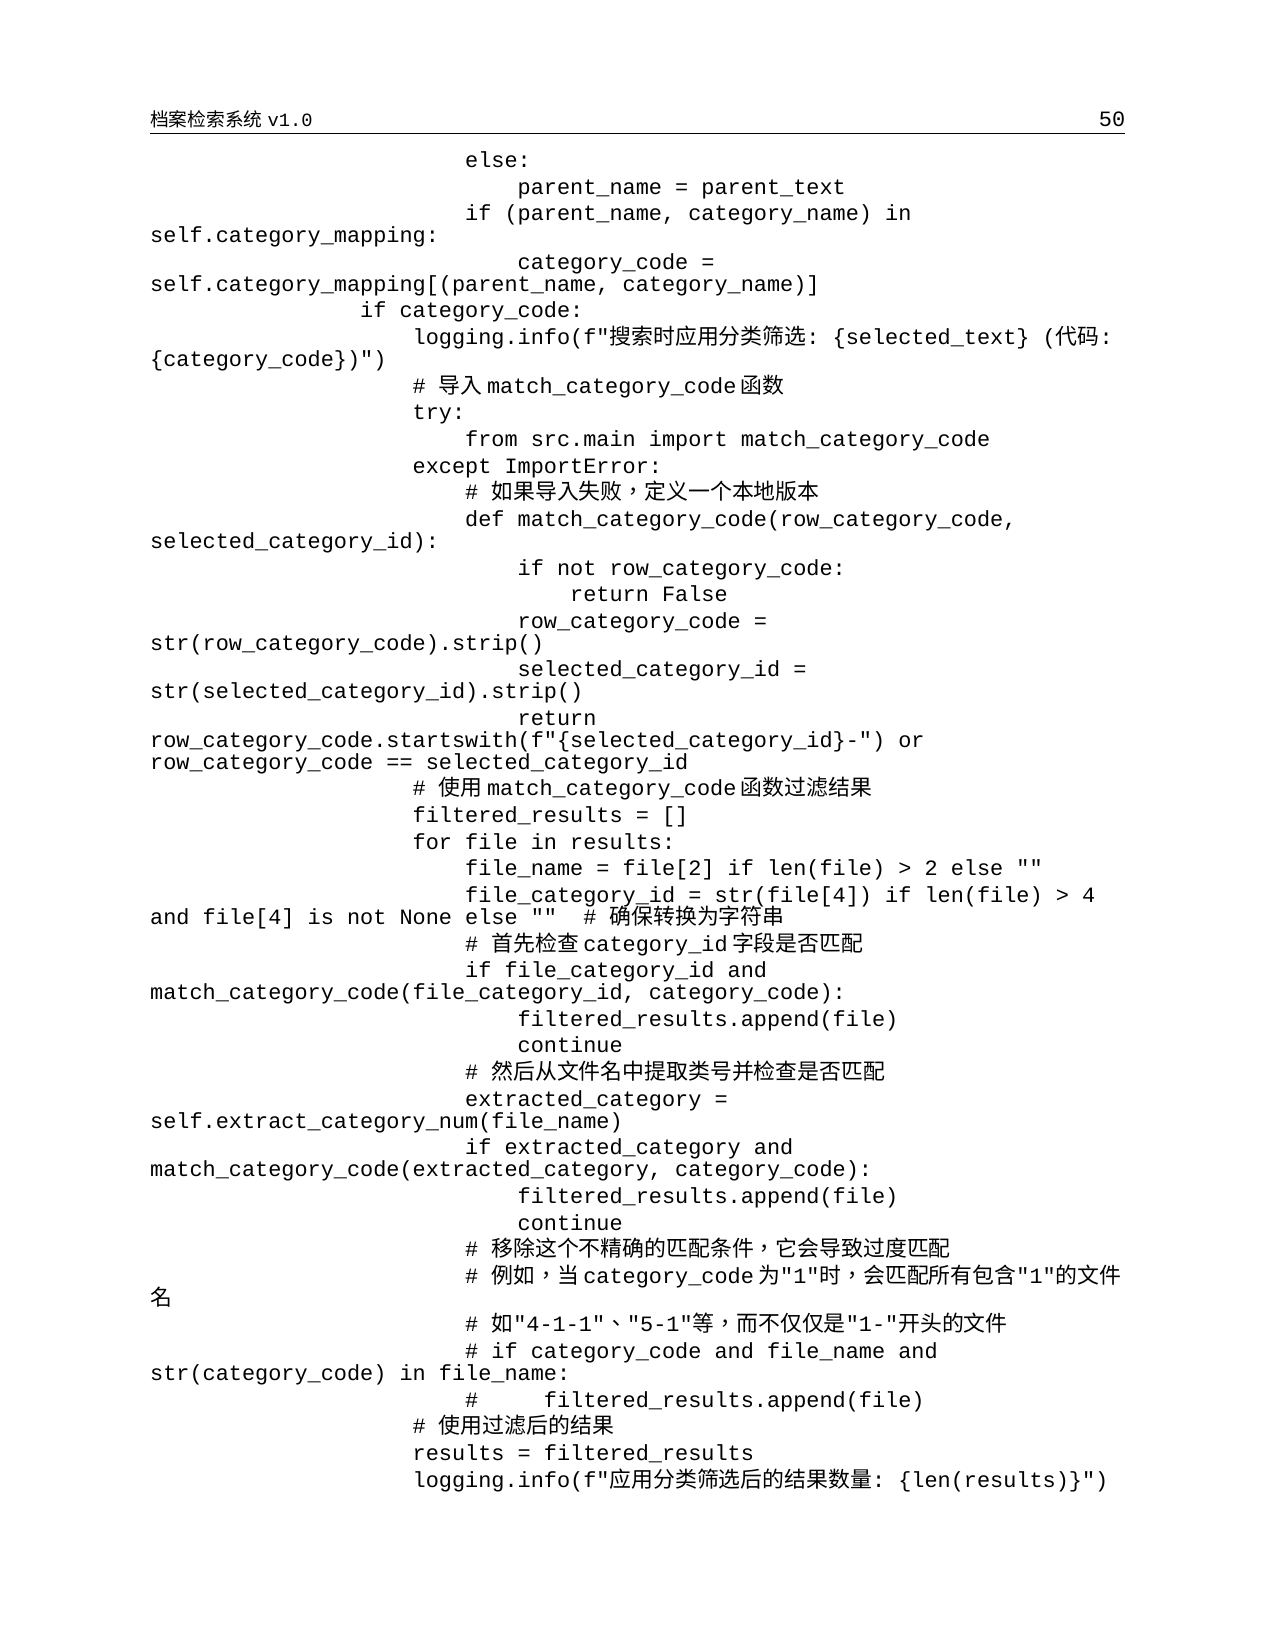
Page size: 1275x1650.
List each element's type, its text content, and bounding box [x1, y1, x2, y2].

text if file_category_id and match_category_code(file_category_id, category_code): [150, 960, 1125, 1004]
text for file in results: [150, 832, 1125, 853]
text row_category_code = str(row_category_code).strip() [150, 611, 1125, 654]
text except ImportError: [150, 456, 1125, 477]
text # 然后从文件名中提取类号并检查是否匹配 [150, 1062, 1125, 1084]
text results = filtered_results [150, 1443, 1125, 1465]
text if (parent_name, category_name) in self.category_mapping: [150, 203, 1125, 247]
text file_category_id = str(file[4]) if len(file) > 4 and file[4] is not None else "" # 确保转换为字符串 [150, 885, 1125, 929]
text return row_category_code.startswith(f"{selected_category_id}-") or row_category_code == selected_category_id [150, 708, 1125, 773]
text if not row_category_code: [150, 557, 1125, 579]
text if extracted_category and match_category_code(extracted_category, category_code): [150, 1137, 1125, 1181]
text # 首先检查category_id字段是否匹配 [150, 933, 1125, 955]
text # if category_code and file_name and str(category_code) in file_name: [150, 1341, 1125, 1385]
text filtered_results.append(file) [150, 1186, 1125, 1208]
text # 如果导入失败，定义一个本地版本 [150, 482, 1125, 504]
text # 例如，当category_code为"1"时，会匹配所有包含"1"的文件名 [150, 1266, 1125, 1309]
text # 移除这个不精确的匹配条件，它会导致过度匹配 [150, 1239, 1125, 1261]
text category_code = self.category_mapping[(parent_name, category_name)] [150, 252, 1125, 296]
text file_name = file[2] if len(file) > 2 else "" [150, 858, 1125, 880]
text if category_code: [150, 300, 1125, 322]
text continue [150, 1035, 1125, 1057]
text logging.info(f"应用分类筛选后的结果数量: {len(results)}") [150, 1469, 1125, 1491]
text # 使用match_category_code函数过滤结果 [150, 778, 1125, 800]
text return False [150, 584, 1125, 606]
text else: [150, 150, 1125, 172]
text extracted_category = self.extract_category_num(file_name) [150, 1089, 1125, 1132]
text filtered_results = [] [150, 805, 1125, 827]
text parent_name = parent_text [150, 177, 1125, 198]
text # 如"4-1-1"、"5-1"等，而不仅仅是"1-"开头的文件 [150, 1314, 1125, 1336]
text filtered_results.append(file) [150, 1009, 1125, 1031]
text continue [150, 1212, 1125, 1234]
text selected_category_id = str(selected_category_id).strip() [150, 659, 1125, 703]
text from src.main import match_category_code [150, 429, 1125, 451]
text # 使用过滤后的结果 [150, 1416, 1125, 1438]
text try: [150, 402, 1125, 424]
text def match_category_code(row_category_code, selected_category_id): [150, 509, 1125, 553]
text # filtered_results.append(file) [150, 1389, 1125, 1411]
text logging.info(f"搜索时应用分类筛选: {selected_text} (代码: {category_code})") [150, 327, 1125, 371]
text # 导入match_category_code函数 [150, 376, 1125, 397]
